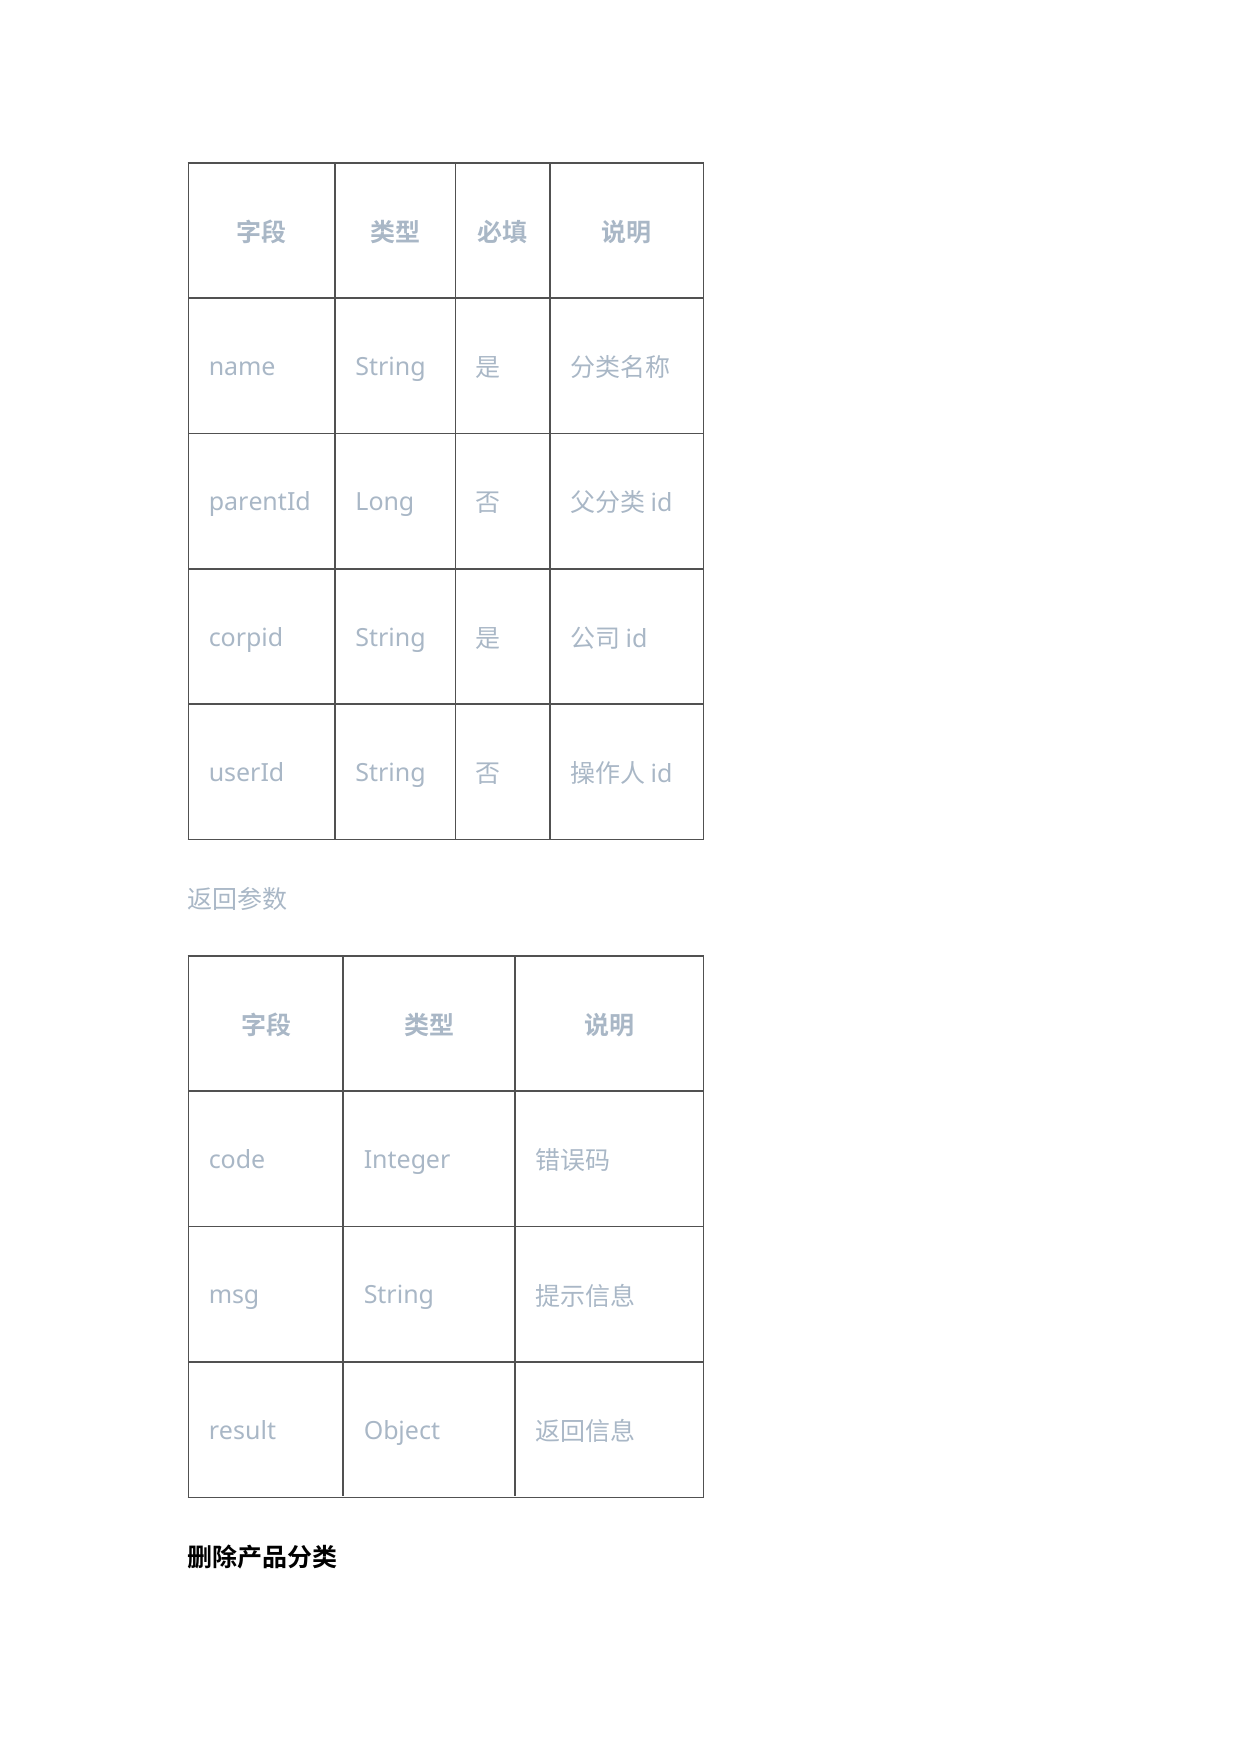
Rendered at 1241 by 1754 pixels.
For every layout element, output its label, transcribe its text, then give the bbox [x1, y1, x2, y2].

table_cell String [336, 299, 455, 433]
table_cell 父分类id [551, 434, 703, 568]
table_header 说明 [516, 957, 703, 1090]
table_cell 返回信息 [516, 1363, 703, 1496]
table_cell String [336, 705, 455, 838]
table_cell 操作人id [551, 705, 703, 838]
table_cell 公司id [551, 570, 703, 703]
table_cell String [344, 1227, 514, 1361]
table_header 说明 [551, 164, 703, 297]
table_cell 是 [456, 570, 549, 703]
table_cell 否 [456, 705, 549, 838]
text 删除产品分类 [187, 1523, 1053, 1588]
table_header 必填 [456, 164, 549, 297]
table_cell 分类名称 [551, 299, 703, 433]
table_cell 错误码 [516, 1092, 703, 1226]
table_cell 提示信息 [516, 1227, 703, 1361]
table_cell userId [189, 705, 334, 838]
table_cell 是 [456, 299, 549, 433]
table_header 类型 [344, 957, 514, 1090]
table_cell String [336, 570, 455, 703]
table_cell corpid [189, 570, 334, 703]
table_header 类型 [336, 164, 455, 297]
table_cell Integer [344, 1092, 514, 1226]
table_header 字段 [189, 957, 342, 1090]
table_cell Object [344, 1363, 514, 1496]
table_cell result [189, 1363, 342, 1496]
table_header 字段 [189, 164, 334, 297]
table_cell Long [336, 434, 455, 568]
table_cell 否 [456, 434, 549, 568]
table_cell parentId [189, 434, 334, 568]
table_cell name [189, 299, 334, 433]
text 返回参数 [187, 865, 1053, 930]
table_cell code [189, 1092, 342, 1226]
table_cell msg [189, 1227, 342, 1361]
